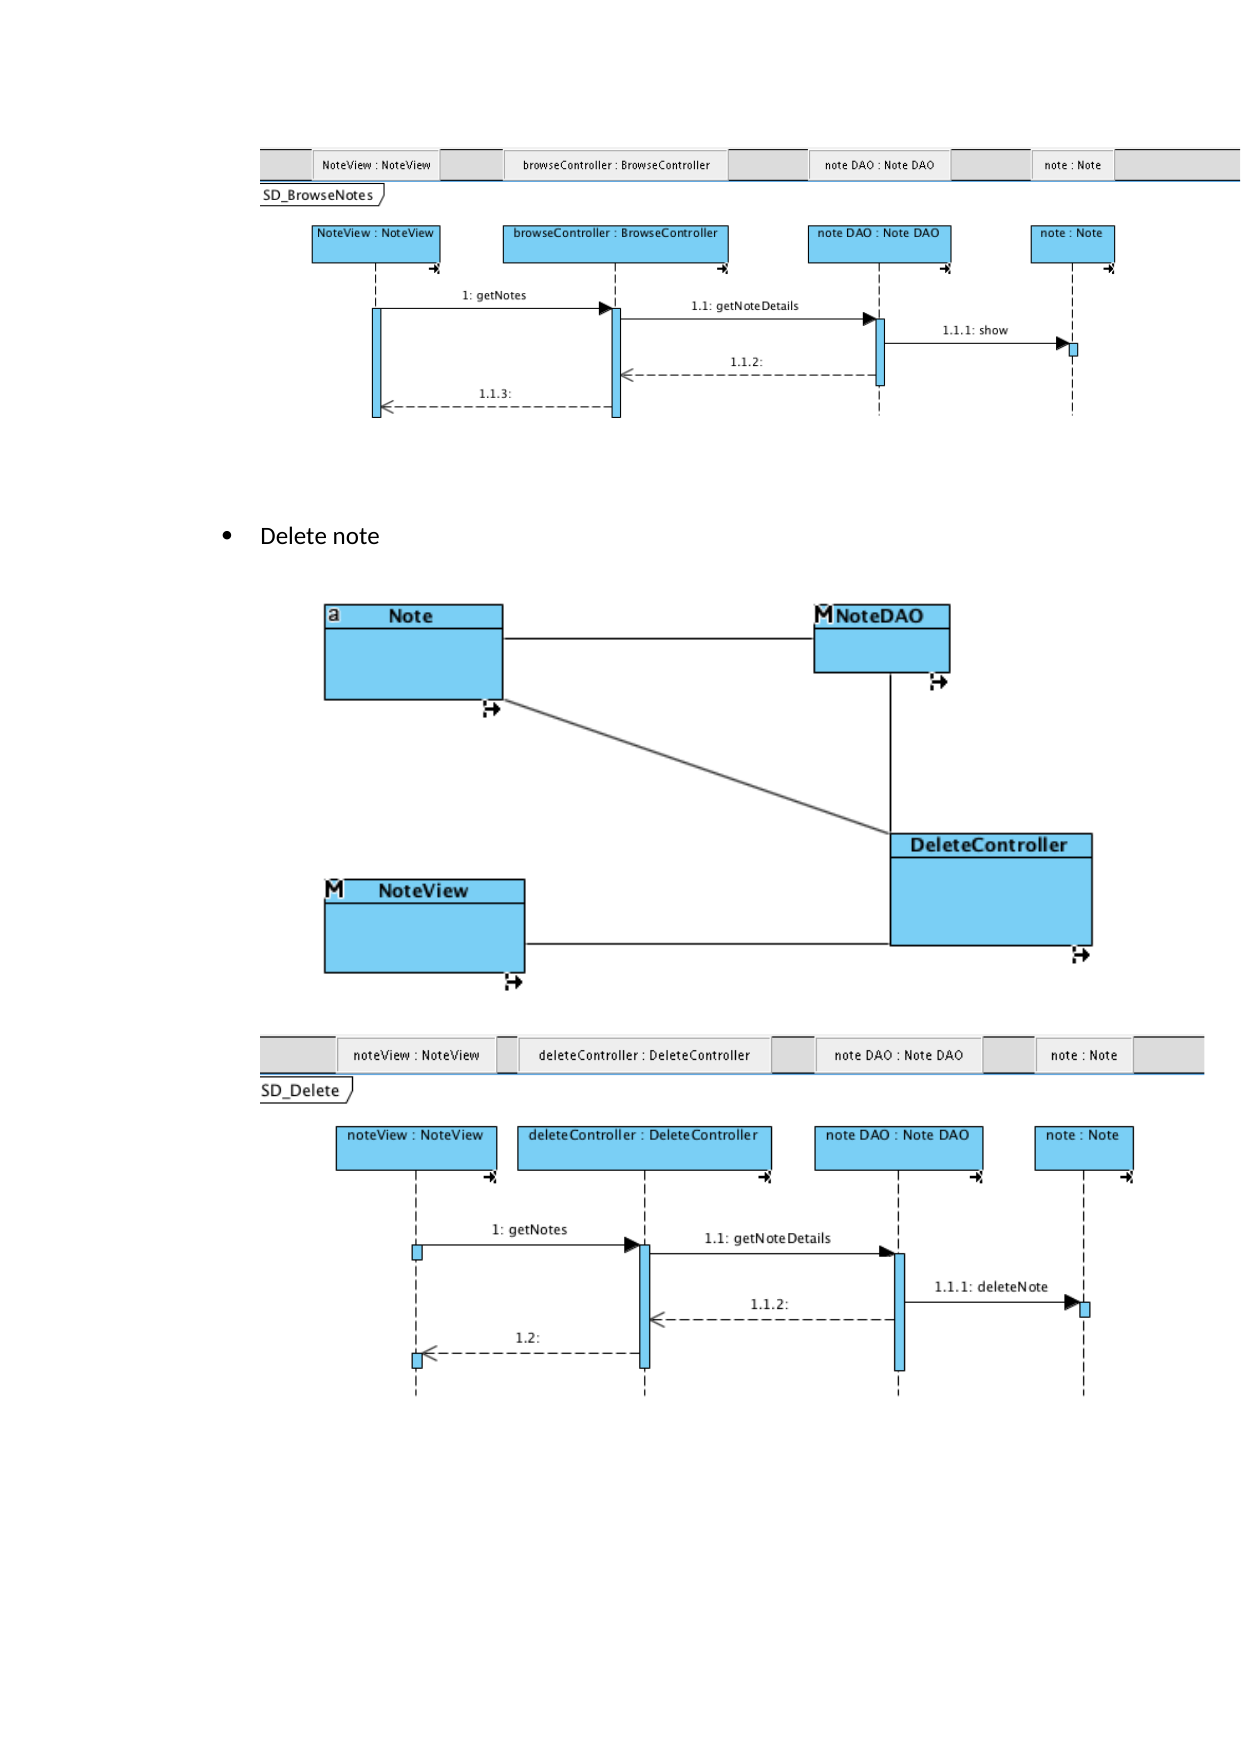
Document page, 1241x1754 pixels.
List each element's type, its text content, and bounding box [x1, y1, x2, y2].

picture [260, 550, 1205, 1435]
picture [260, 147, 1241, 490]
list Delete note [223, 520, 1093, 551]
